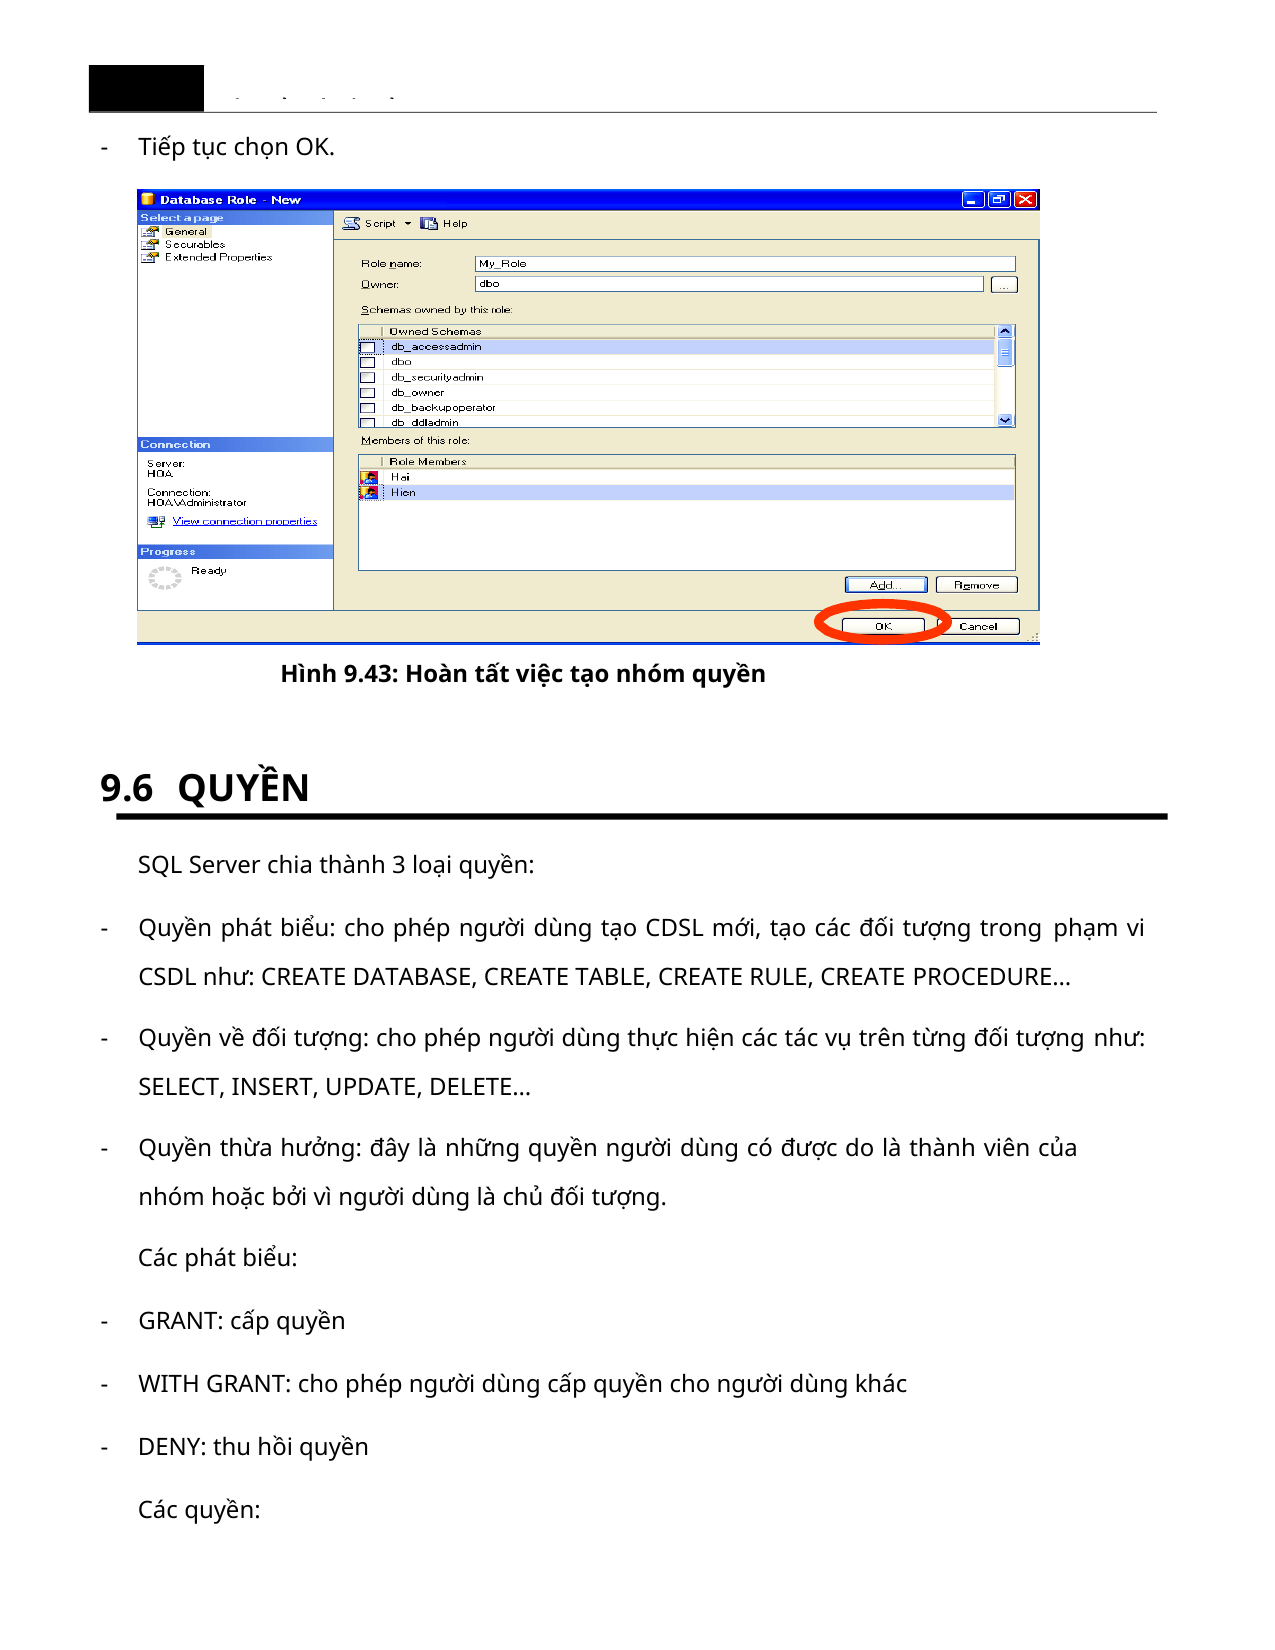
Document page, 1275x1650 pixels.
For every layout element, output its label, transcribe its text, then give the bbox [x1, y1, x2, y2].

subtitle QUYỀN [100, 762, 1204, 813]
list Tiếp tục chọn OK. [100, 130, 1204, 163]
list Quyền về đối tượng: cho phép người dùng thực hiện các tác vụ trên từng đối tượng như: SELECT, INSERT, UPDATE, DELETE… [100, 1021, 1145, 1102]
list DENY: thu hồi quyền Các quyền: [100, 1430, 390, 1525]
list GRANT: cấp quyền [100, 1304, 1204, 1336]
list Quyền thừa hưởng: đây là những quyền người dùng có được do là thành viên của nhóm hoặc bởi vì người dùng là chủ đối tượng. [100, 1131, 1145, 1212]
list Quyền phát biểu: cho phép người dùng tạo CDSL mới, tạo các đối tượng trong phạm vi CSDL như: CREATE DATABASE, CREATE TABLE, CREATE RULE, CREATE PROCEDURE… [100, 911, 1145, 992]
picture [137, 189, 1040, 645]
list WITH GRANT: cho phép người dùng cấp quyền cho người dùng khác [100, 1367, 1204, 1399]
text Các phát biểu: [138, 1241, 1204, 1274]
text SQL Server chia thành 3 loại quyền: [138, 848, 1204, 880]
